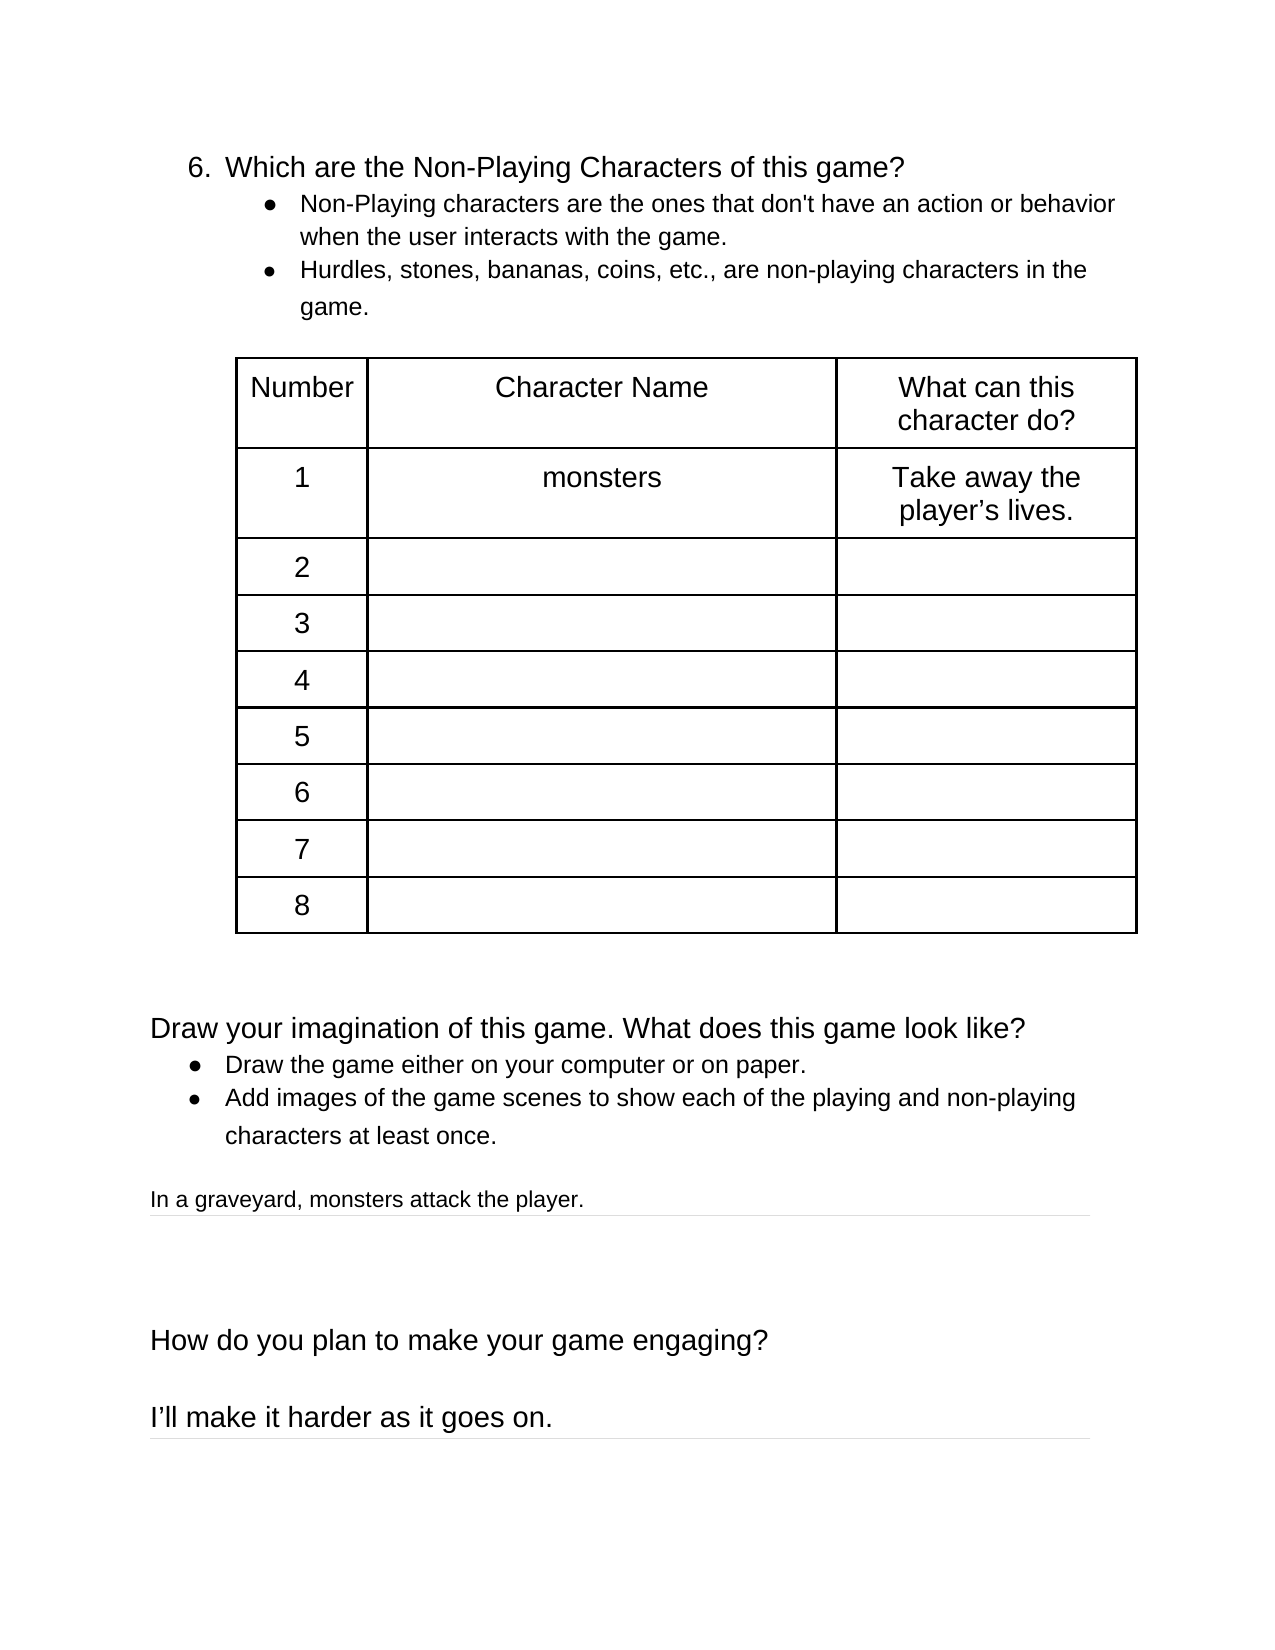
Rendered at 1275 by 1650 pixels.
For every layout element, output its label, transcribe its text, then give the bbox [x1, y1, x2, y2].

table_cell [369, 709, 835, 763]
table_cell 5 [238, 709, 366, 763]
table_cell [369, 596, 835, 650]
table_cell Take away the player’s lives. [838, 449, 1135, 537]
list Non-Playing characters are the ones that don't have an action or behavior when the user interacts with the game. [262, 188, 1125, 250]
table_cell [369, 821, 835, 876]
table_cell [369, 652, 835, 706]
table_cell monsters [369, 449, 835, 537]
table_cell 6 [238, 765, 366, 819]
table_cell [369, 765, 835, 819]
table_cell 7 [238, 821, 366, 876]
table_cell [838, 596, 1135, 650]
table_header What can this character do? [838, 359, 1135, 447]
text Draw your imagination of this game. What does this game look like? [150, 1011, 1125, 1045]
table_header Number [238, 359, 366, 447]
table_cell [838, 709, 1135, 763]
table_cell [838, 878, 1135, 932]
list Which are the Non-Playing Characters of this game? [187, 150, 1125, 183]
text How do you plan to make your game engaging? [150, 1323, 1125, 1357]
list Draw the game either on your computer or on paper. [187, 1050, 1125, 1079]
list Hurdles, stones, bananas, coins, etc., are non-playing characters in the game. [262, 254, 1125, 322]
table_cell [838, 652, 1135, 706]
text I’ll make it harder as it goes on. [150, 1400, 1125, 1434]
table_cell [838, 821, 1135, 876]
text In a graveyard, monsters attack the player. [150, 1186, 1125, 1212]
table_cell [369, 539, 835, 593]
table_header Character Name [369, 359, 835, 447]
table_cell [838, 765, 1135, 819]
table_cell 8 [238, 878, 366, 932]
table_cell 4 [238, 652, 366, 706]
table_cell [369, 878, 835, 932]
table_cell 3 [238, 596, 366, 650]
table_cell 2 [238, 539, 366, 593]
table_cell 1 [238, 449, 366, 537]
list Add images of the game scenes to show each of the playing and non-playing characters at least once. [187, 1083, 1125, 1150]
table_cell [838, 539, 1135, 593]
